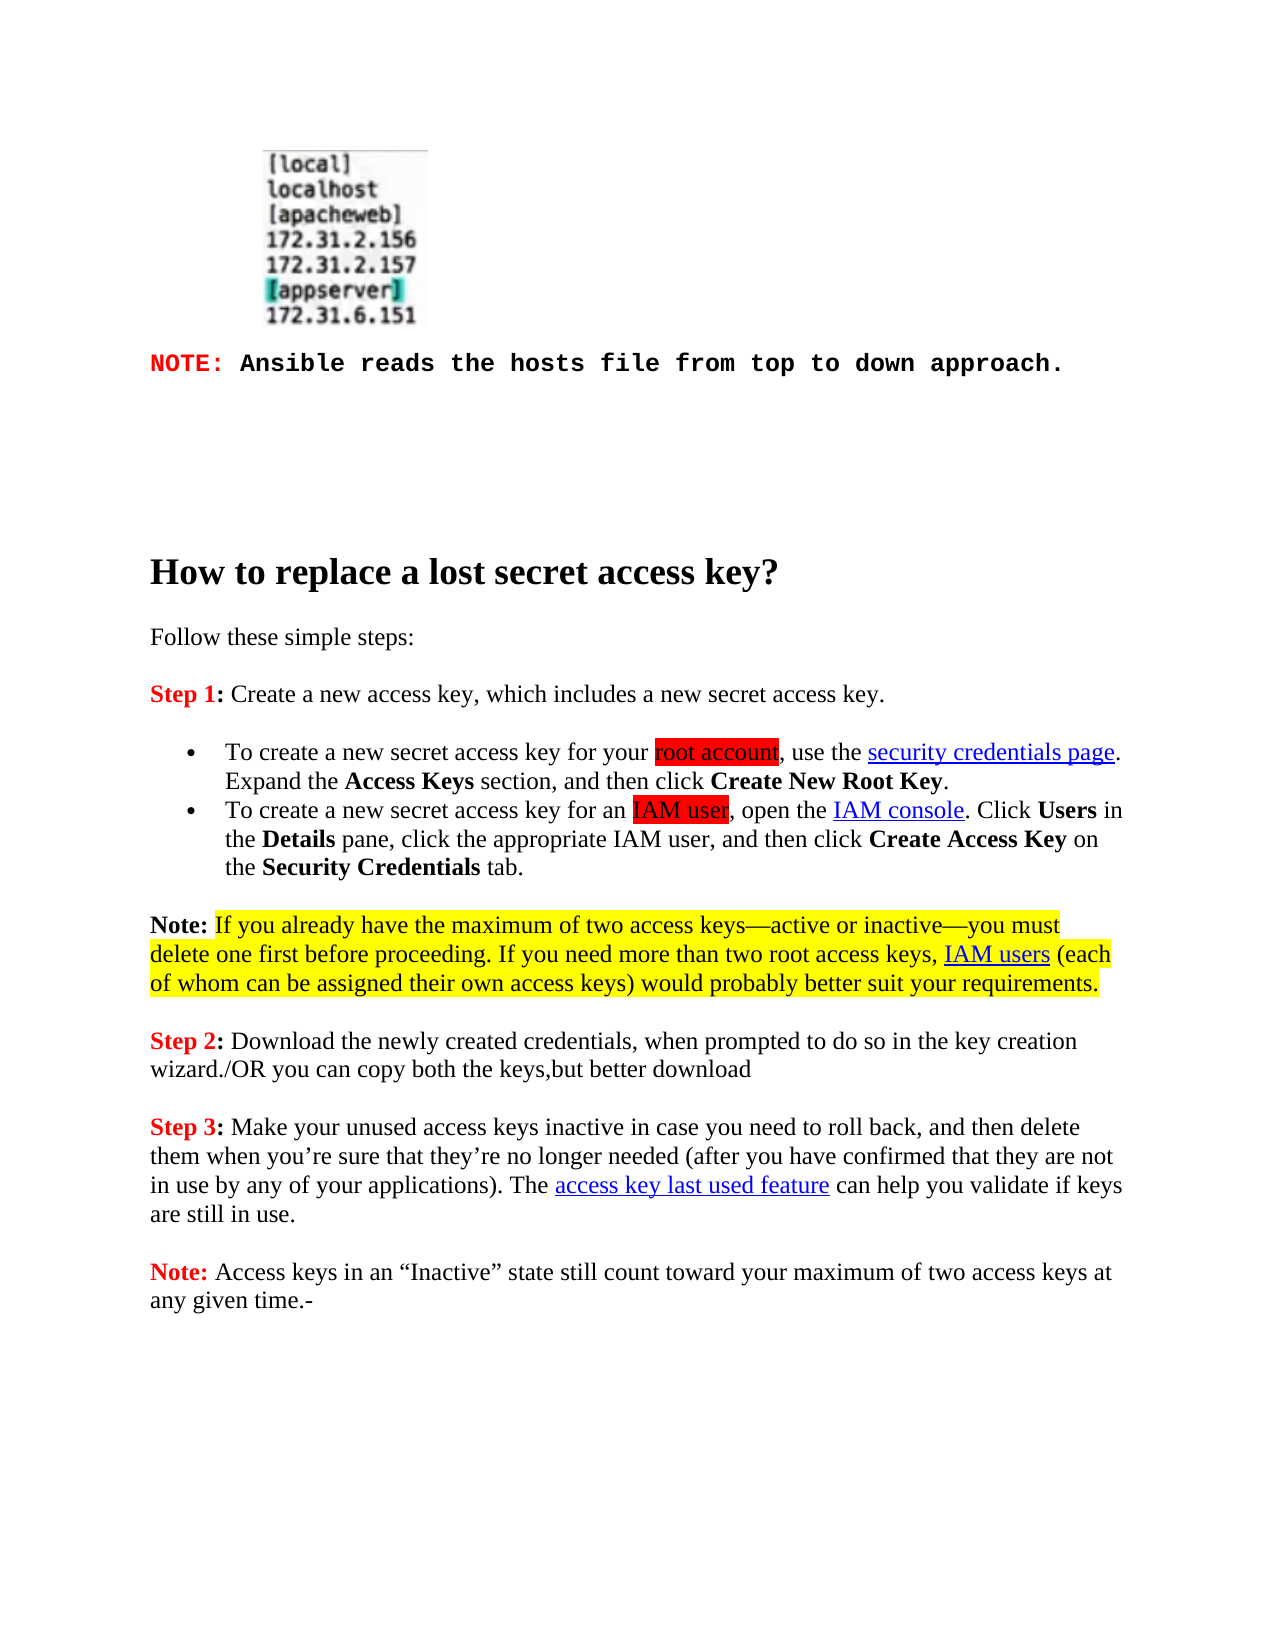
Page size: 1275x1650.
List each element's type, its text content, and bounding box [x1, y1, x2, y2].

picture [262, 150, 429, 327]
text Follow these simple steps: [150, 622, 1125, 650]
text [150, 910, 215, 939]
text Note: Access keys in an “Inactive” state still count toward your maximum of two access keys at any given time.- [150, 1257, 1125, 1314]
text Step 3: Make your unused access keys inactive in case you need to roll back, and then delete them when you’re sure that they’re no longer needed (after you have confirmed that they are not in use by any of your applications). The access key last used feature can help you validate if keys are still in use. [150, 1112, 1125, 1227]
text How to replace a lost secret access key? [150, 549, 1125, 592]
text Step 2: Download the newly created credentials, when prompted to do so in the key creation wizard./OR you can copy both the keys,but better download [150, 1026, 1125, 1083]
list To create a new secret access key for an IAM user, open the IAM console. Click Users in the Details pane, click the appropriate IAM user, and then click Create Access Key on the Security Credentials tab. [187, 795, 1125, 881]
list To create a new secret access key for your root account, use the security credentials page. Expand the Access Keys section, and then click Create New Root Key. [187, 737, 1125, 795]
text Note: Ansible reads the hosts file from top to down approach. [150, 350, 1125, 378]
text Step 1: Create a new access key, which includes a new secret access key. [150, 679, 1125, 708]
